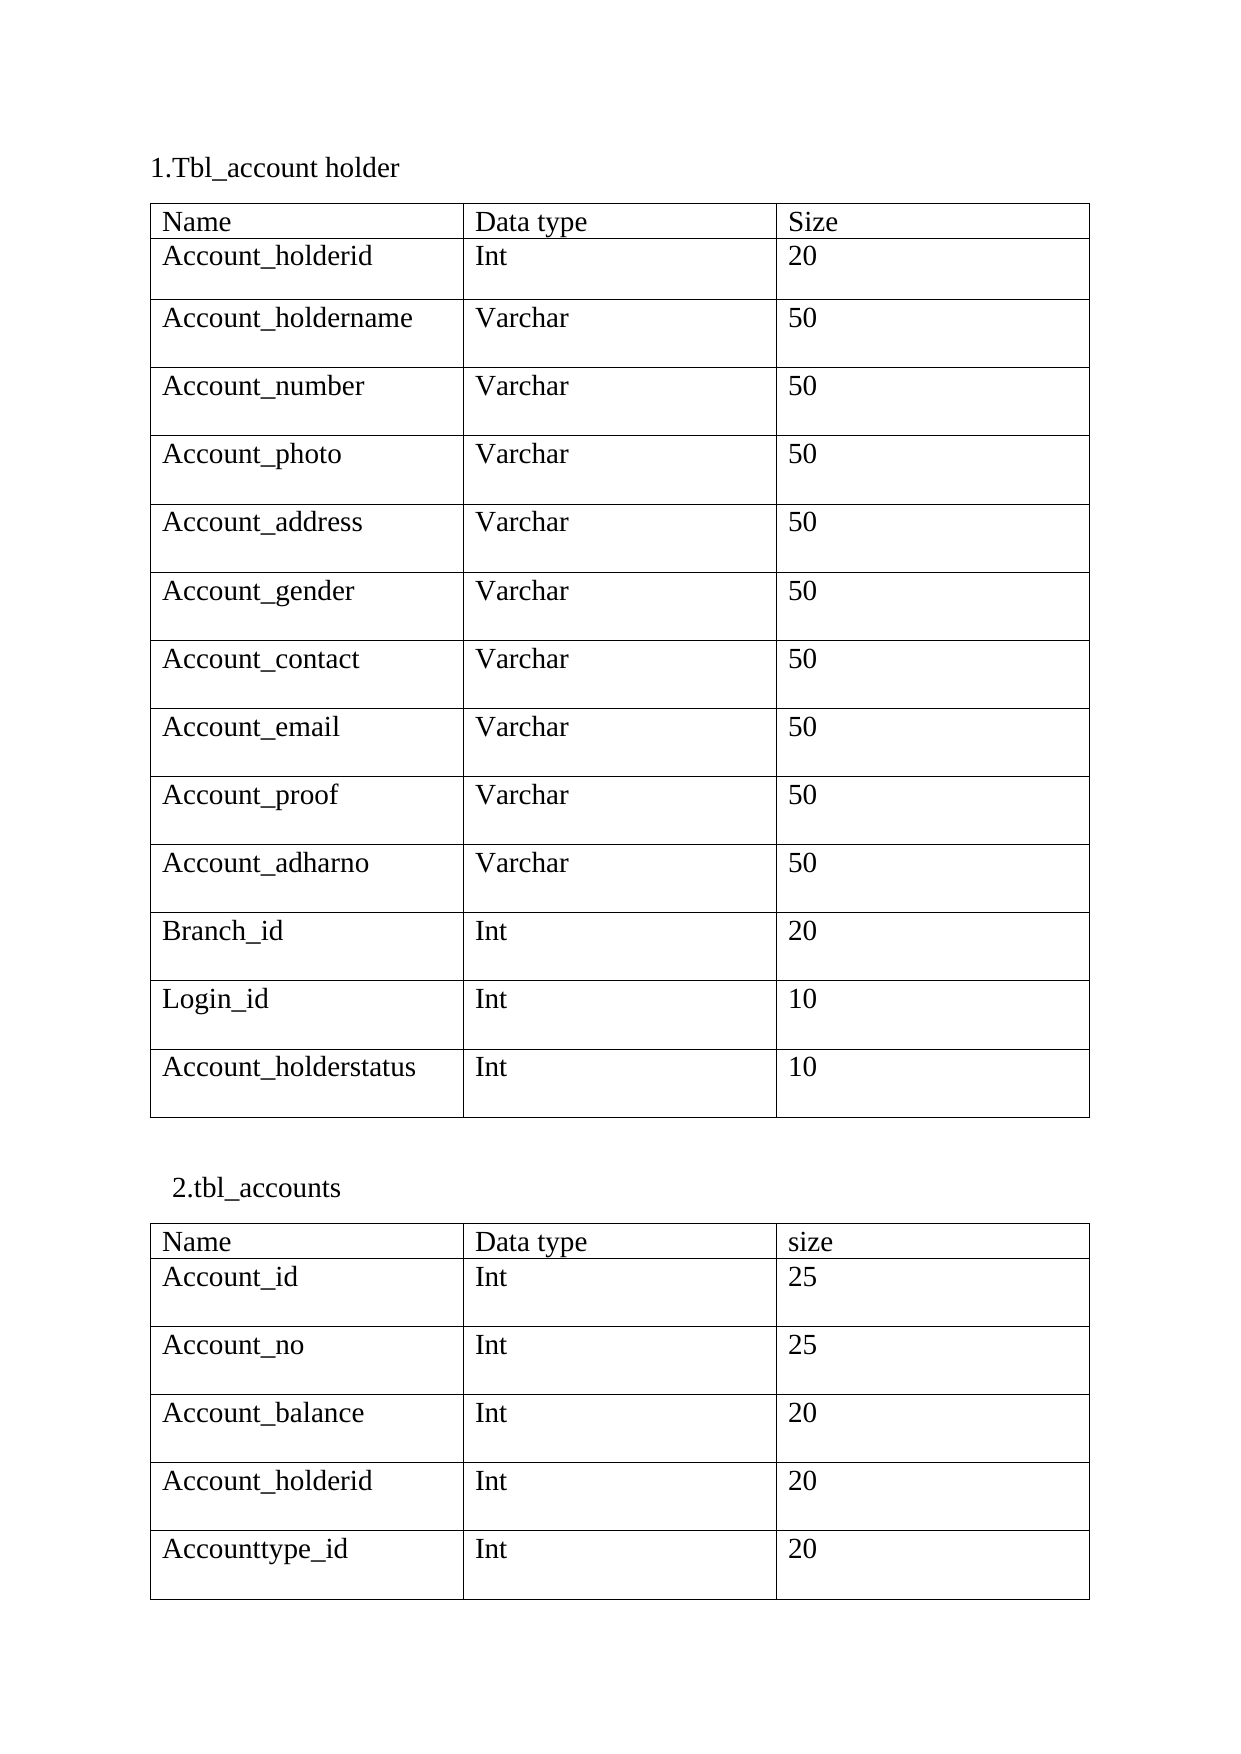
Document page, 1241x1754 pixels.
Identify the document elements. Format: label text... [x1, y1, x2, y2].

table_cell 20 [777, 1395, 1089, 1462]
table_cell Varchar [464, 641, 776, 708]
table_cell Login_id [151, 981, 463, 1048]
table_cell Varchar [464, 505, 776, 572]
table_header size [777, 1224, 1089, 1258]
table_cell 50 [777, 777, 1089, 844]
table_cell 10 [777, 1050, 1089, 1117]
table_cell Account_address [151, 505, 463, 572]
table_cell 50 [777, 368, 1089, 435]
table_cell Int [464, 1463, 776, 1530]
table_header Data type [464, 1224, 776, 1258]
table_cell Varchar [464, 300, 776, 367]
table_header Name [151, 1224, 463, 1258]
table_cell Branch_id [151, 913, 463, 980]
table_cell 20 [777, 1463, 1089, 1530]
table_cell 25 [777, 1327, 1089, 1394]
table_cell Accounttype_id [151, 1531, 463, 1598]
table_cell Account_email [151, 709, 463, 776]
table_cell Int [464, 239, 776, 299]
table_cell Varchar [464, 777, 776, 844]
table_cell Account_adharno [151, 845, 463, 912]
table_cell Int [464, 913, 776, 980]
table_cell 50 [777, 641, 1089, 708]
table_cell 25 [777, 1259, 1089, 1326]
table_cell Account_contact [151, 641, 463, 708]
table_cell Account_id [151, 1259, 463, 1326]
table_header Name [151, 204, 463, 237]
table_cell Varchar [464, 436, 776, 503]
text 1.Tbl_account holder [150, 150, 1090, 183]
table_cell Int [464, 981, 776, 1048]
table_cell Account_number [151, 368, 463, 435]
table_cell Account_balance [151, 1395, 463, 1462]
table_cell 50 [777, 573, 1089, 640]
table_cell Account_photo [151, 436, 463, 503]
table_cell 50 [777, 300, 1089, 367]
table_cell Varchar [464, 368, 776, 435]
table_cell Account_proof [151, 777, 463, 844]
table_cell Account_holdername [151, 300, 463, 367]
table_cell Account_holderid [151, 239, 463, 299]
table_cell Int [464, 1259, 776, 1326]
table_cell Int [464, 1050, 776, 1117]
table_cell 50 [777, 709, 1089, 776]
table_cell Varchar [464, 845, 776, 912]
table_cell 50 [777, 845, 1089, 912]
table_header Data type [464, 204, 776, 237]
table_cell 20 [777, 913, 1089, 980]
table_cell 50 [777, 436, 1089, 503]
table_cell Int [464, 1395, 776, 1462]
text 2.tbl_accounts [150, 1171, 1090, 1204]
table_cell 10 [777, 981, 1089, 1048]
table_cell Int [464, 1531, 776, 1598]
table_cell Account_holderid [151, 1463, 463, 1530]
table_cell Account_holderstatus [151, 1050, 463, 1117]
table_header Size [777, 204, 1089, 237]
table_cell 20 [777, 239, 1089, 299]
table_cell Account_gender [151, 573, 463, 640]
table_cell 50 [777, 505, 1089, 572]
table_cell 20 [777, 1531, 1089, 1598]
table_cell Varchar [464, 573, 776, 640]
table_cell Account_no [151, 1327, 463, 1394]
table_cell Varchar [464, 709, 776, 776]
table_cell Int [464, 1327, 776, 1394]
